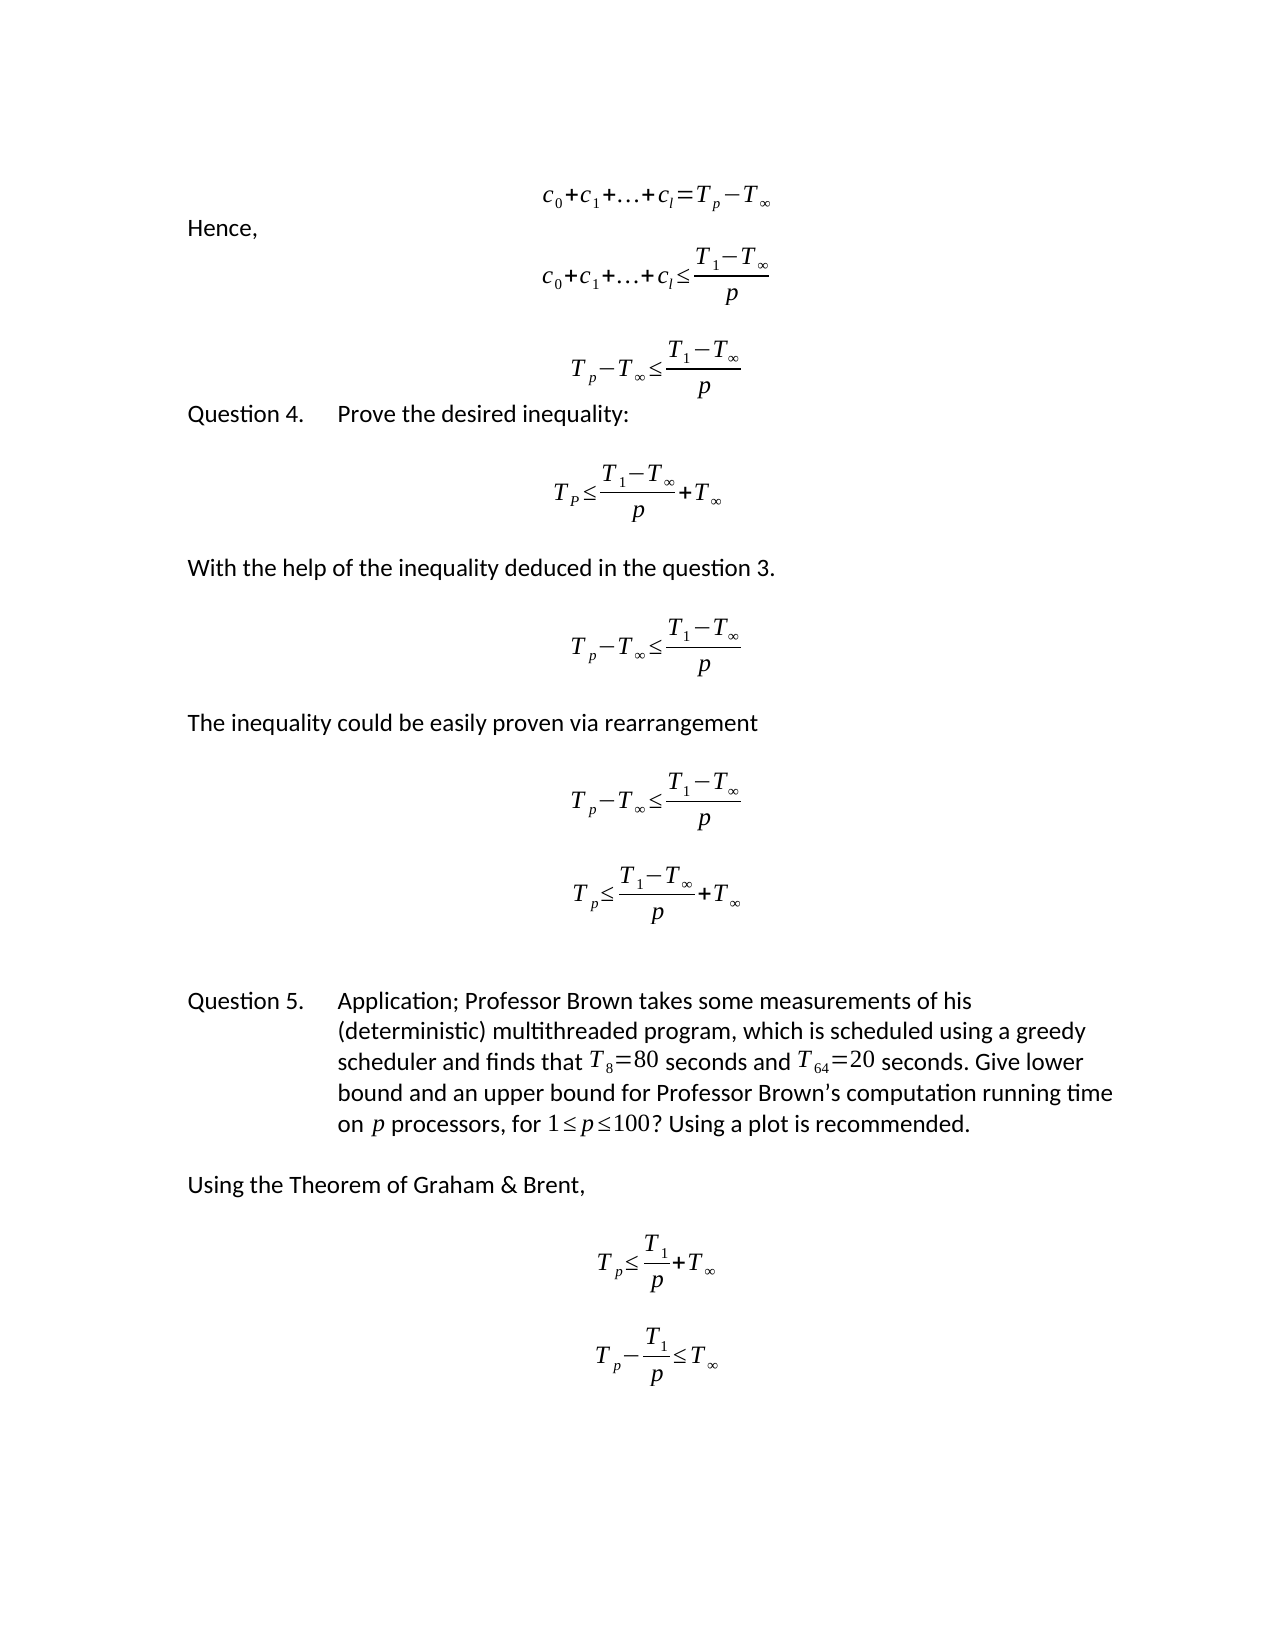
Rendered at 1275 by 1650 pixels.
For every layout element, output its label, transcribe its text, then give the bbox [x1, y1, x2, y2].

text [187, 150, 1125, 212]
list Application; Professor Brown takes some measurements of his (deterministic) multithreaded program, which is scheduled using a greedy scheduler and finds that seconds and seconds. Give lower bound and an upper bound for Professor Brown’s computation running time on processors, for ? Using a plot is recommended. [187, 985, 1125, 1138]
text The inequality could be easily proven via rearrangement [150, 707, 1125, 737]
list Prove the desired inequality: [187, 398, 1125, 429]
text Hence, [187, 212, 1125, 242]
text Using the Theorem of Graham & Brent, [187, 1169, 1125, 1199]
text With the help of the inequality deduced in the question 3. [150, 553, 1125, 583]
